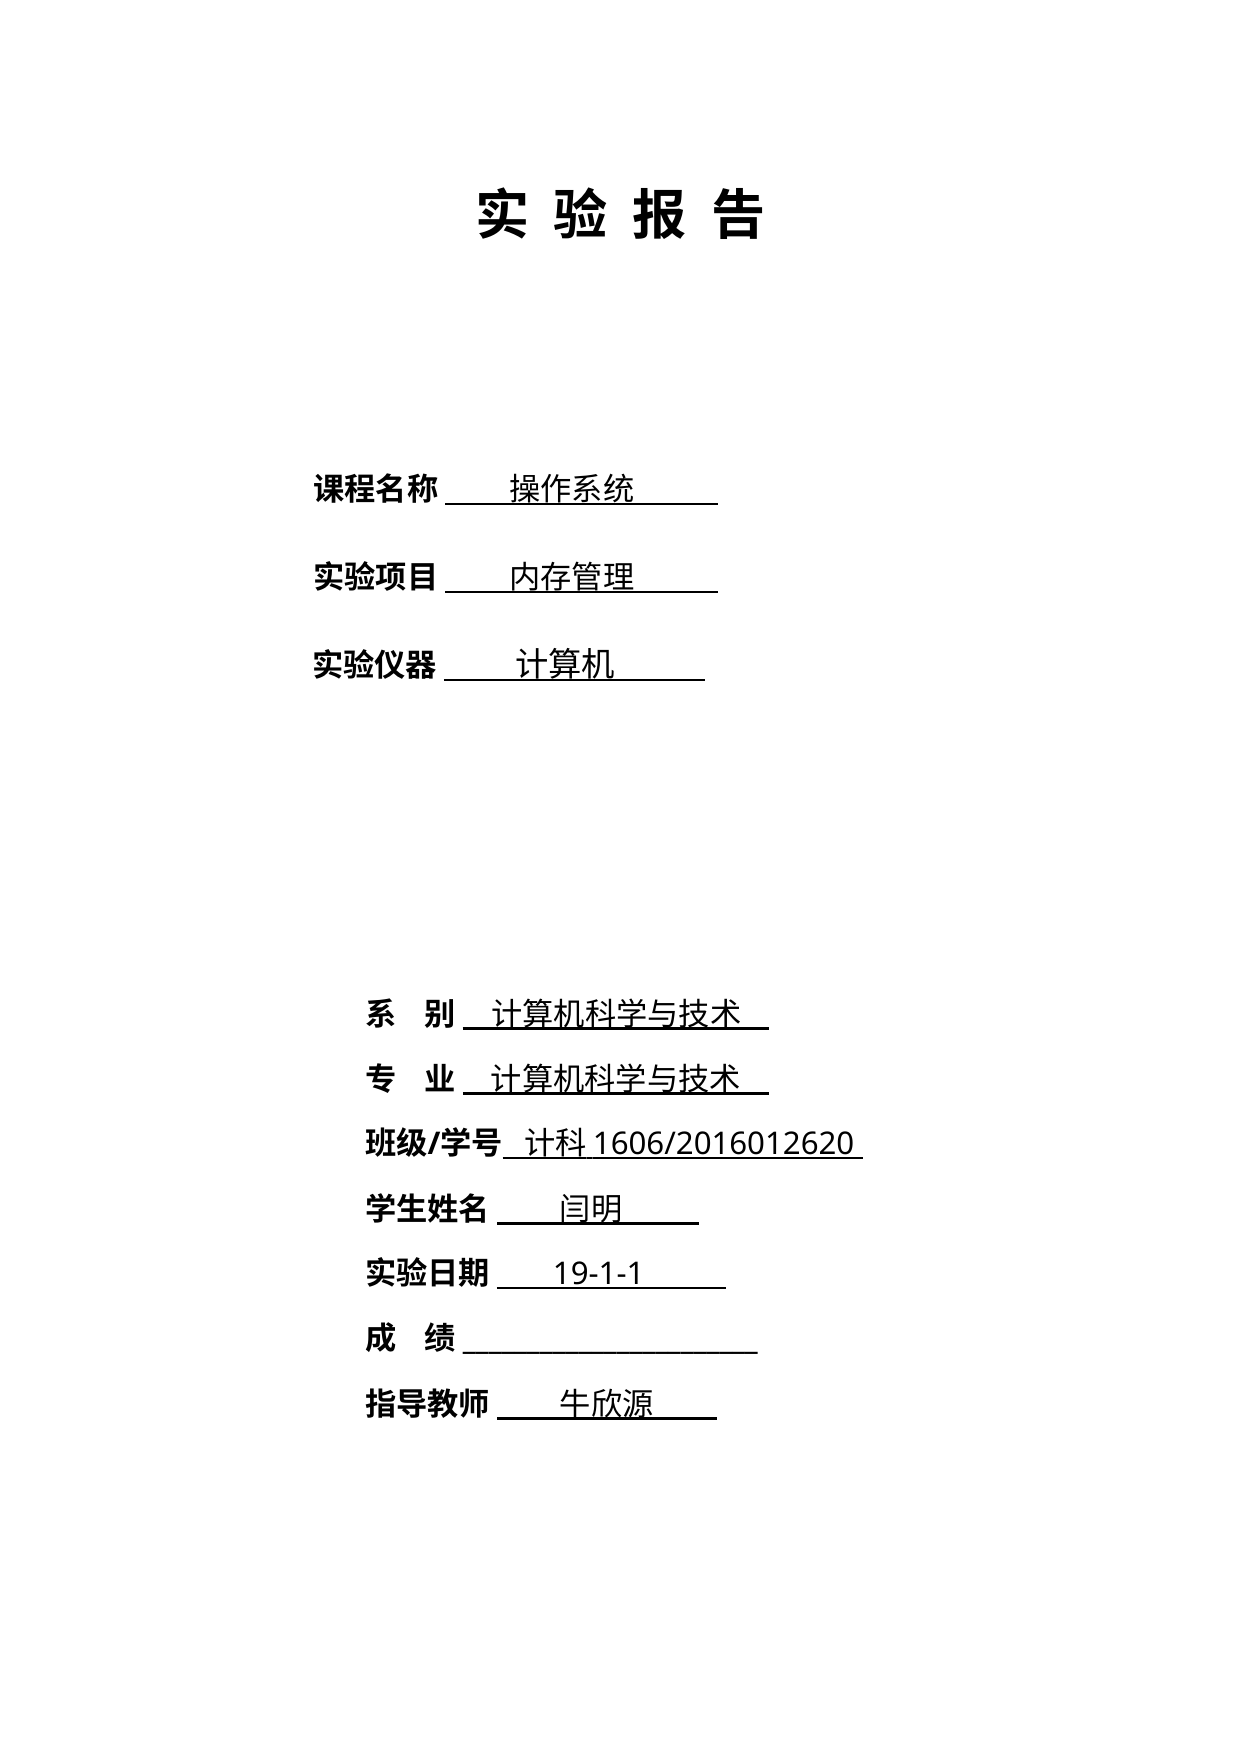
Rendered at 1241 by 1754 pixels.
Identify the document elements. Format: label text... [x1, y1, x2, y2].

text 成 绩 _______________________ [205, 1304, 1053, 1369]
text 系 别 计算机科学与技术 [205, 979, 1053, 1044]
text 实验日期 19-1-1 [205, 1239, 1053, 1304]
text 课程名称 操作系统 [187, 454, 1053, 519]
text 实验项目 内存管理 [187, 542, 1053, 607]
text 指导教师 牛欣源 [205, 1369, 1053, 1434]
text 实验仪器 计算机 [187, 630, 1053, 695]
text 专 业 计算机科学与技术 [205, 1044, 1053, 1109]
text 班级/学号 计科1606/2016012620 [205, 1109, 1053, 1174]
text 实 验 报 告 [187, 162, 1053, 259]
text 学生姓名 闫明 [205, 1174, 1053, 1239]
